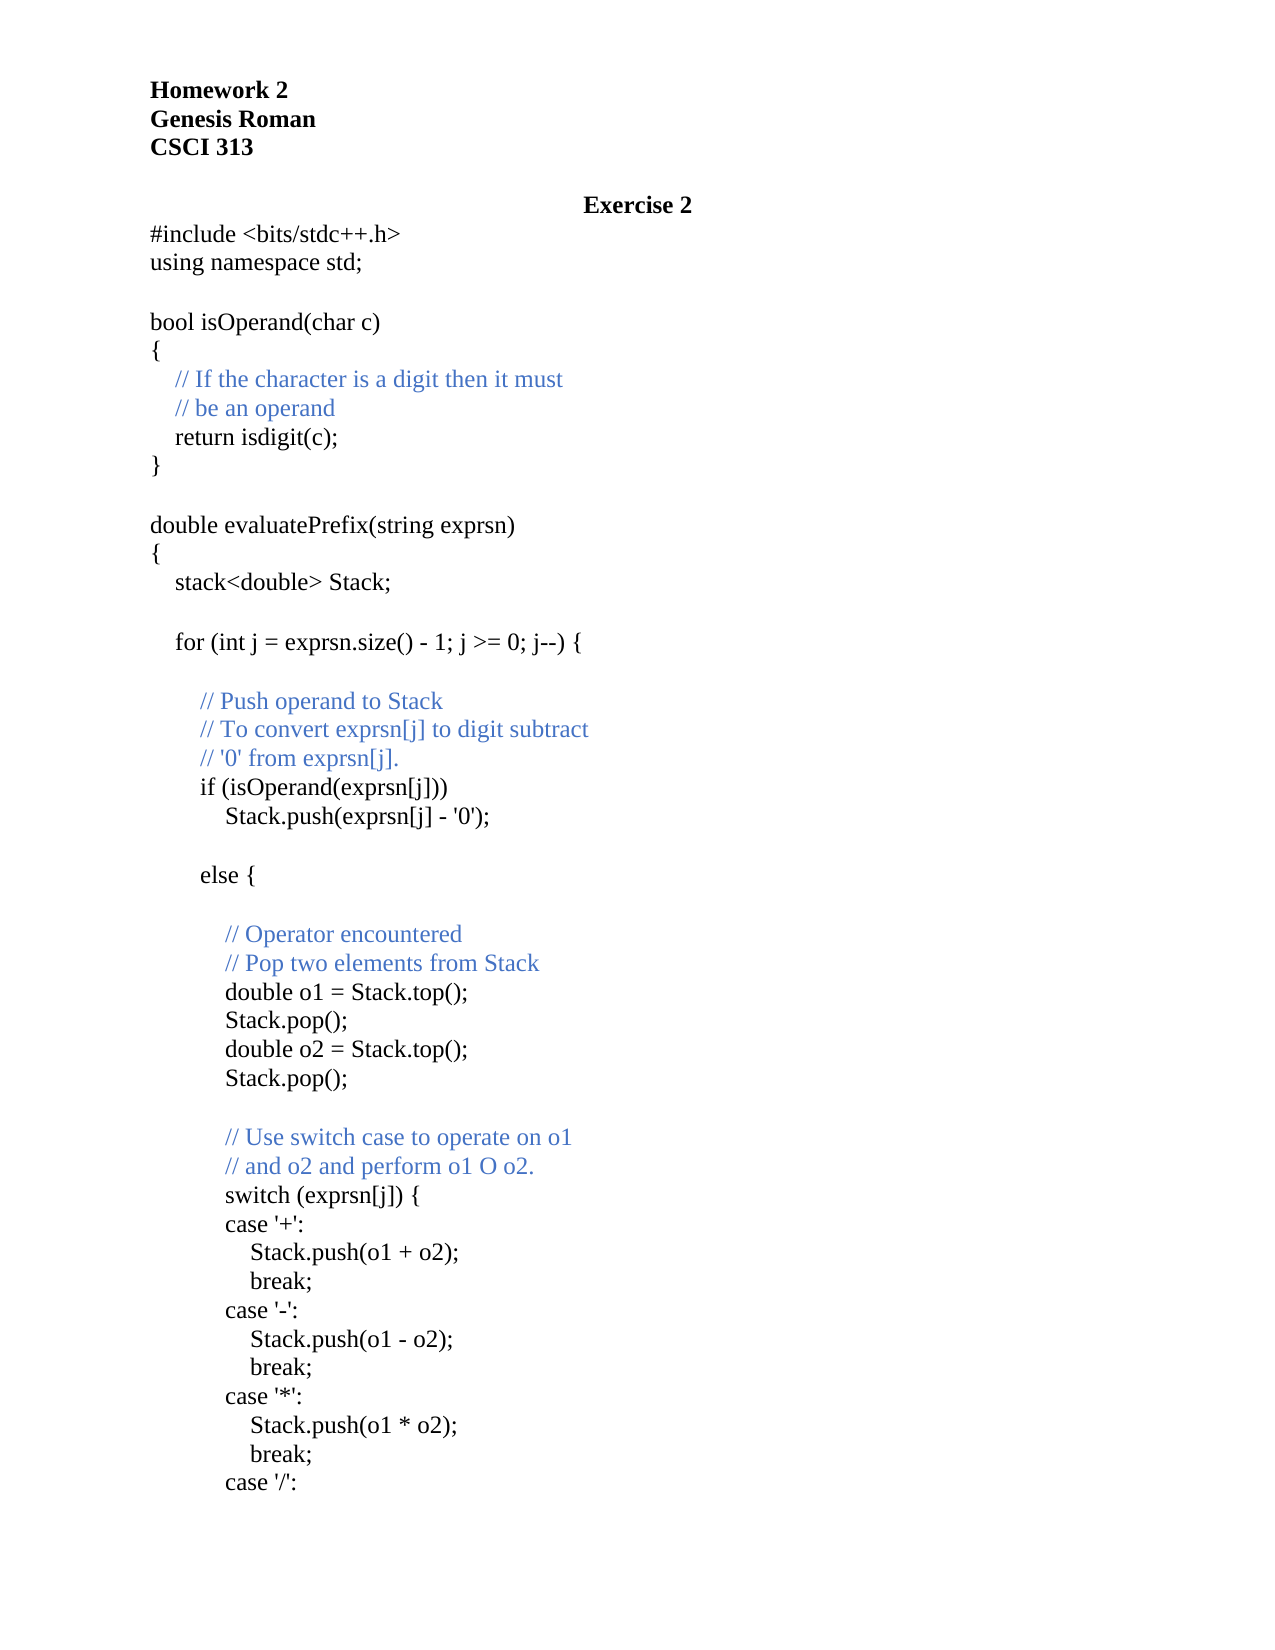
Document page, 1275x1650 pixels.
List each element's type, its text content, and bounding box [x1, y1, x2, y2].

text // If the character is a digit then it must [150, 364, 1125, 393]
text #include <bits/stdc++.h> [150, 219, 1125, 247]
text return isdigit(c); [150, 422, 1125, 451]
text // Push operand to Stack [150, 686, 1125, 714]
text Stack.push(o1 * o2); [150, 1410, 1125, 1439]
text for (int j = exprsn.size() - 1; j >= 0; j--) { [150, 627, 1125, 655]
text break; [150, 1439, 1125, 1467]
text Exercise 2 [150, 190, 1125, 219]
text case '-': [150, 1295, 1125, 1324]
text // '0' from exprsn[j]. [150, 743, 1125, 772]
text case '*': [150, 1381, 1125, 1410]
text double o1 = Stack.top(); [150, 977, 1125, 1006]
text Stack.pop(); [150, 1006, 1125, 1034]
text Stack.push(o1 + o2); [150, 1237, 1125, 1266]
text Stack.pop(); [150, 1063, 1125, 1092]
text // and o2 and perform o1 O o2. [150, 1151, 1125, 1180]
text if (isOperand(exprsn[j])) [150, 772, 1125, 801]
text break; [150, 1352, 1125, 1381]
text using namespace std; [150, 247, 1125, 276]
text case '/': [150, 1467, 1125, 1496]
text // To convert exprsn[j] to digit subtract [150, 714, 1125, 743]
text else { [150, 860, 1125, 889]
text // be an operand [150, 393, 1125, 422]
text { [150, 336, 1125, 364]
text // Pop two elements from Stack [150, 948, 1125, 977]
text Stack.push(exprsn[j] - '0'); [150, 801, 1125, 829]
text double evaluatePrefix(string exprsn) [150, 510, 1125, 538]
text Stack.push(o1 - o2); [150, 1324, 1125, 1352]
text bool isOperand(char c) [150, 307, 1125, 336]
text // Operator encountered [150, 919, 1125, 948]
text break; [150, 1266, 1125, 1295]
text case '+': [150, 1209, 1125, 1237]
text switch (exprsn[j]) { [150, 1180, 1125, 1209]
text // Use switch case to operate on o1 [150, 1122, 1125, 1151]
text { [150, 538, 1125, 567]
text stack<double> Stack; [150, 567, 1125, 596]
text double o2 = Stack.top(); [150, 1034, 1125, 1063]
text } [150, 451, 1125, 479]
